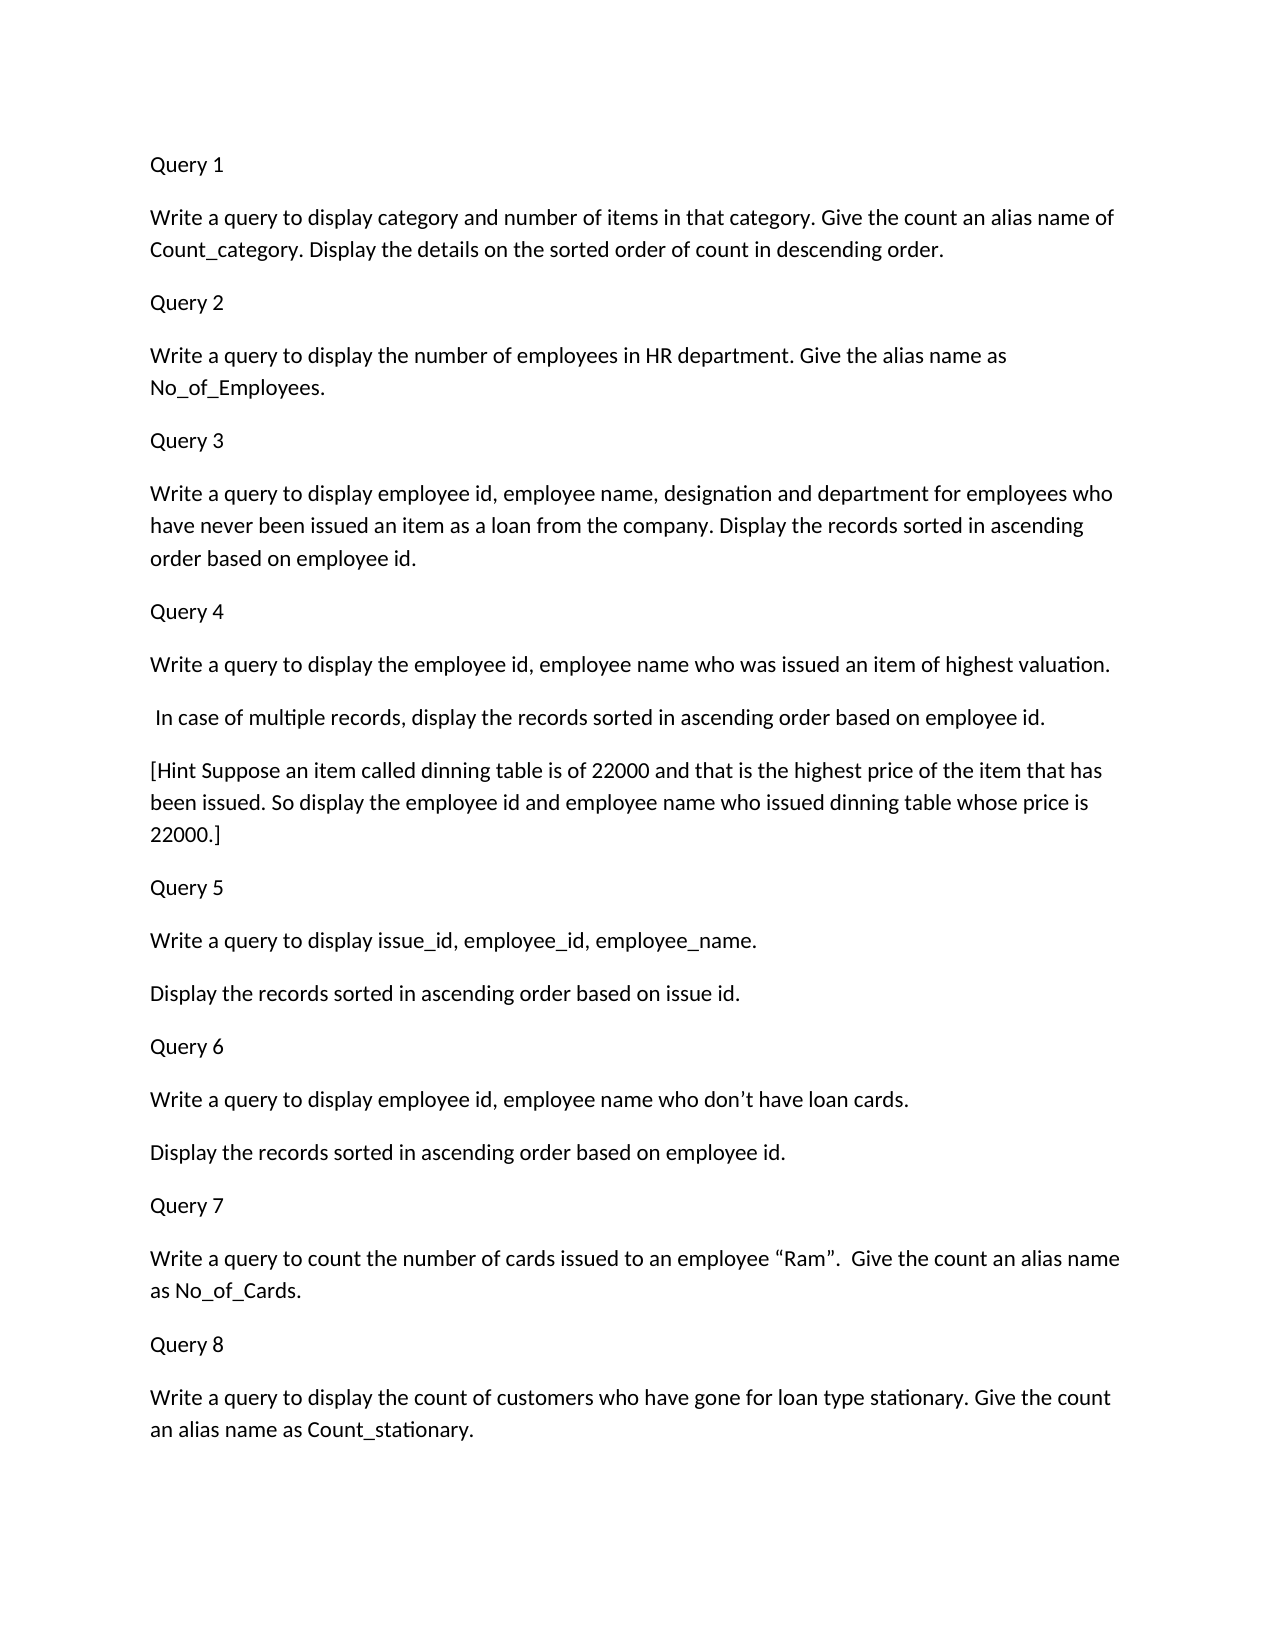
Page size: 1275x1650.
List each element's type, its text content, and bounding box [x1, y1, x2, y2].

text Query 7 [150, 1191, 1125, 1219]
text Write a query to display employee id, employee name who don’t have loan cards. [150, 1085, 1125, 1113]
text Query 4 [150, 597, 1125, 625]
text Write a query to display category and number of items in that category. Give the count an alias name of Count_category. Display the details on the sorted order of count in descending order. [150, 203, 1125, 263]
text Write a query to display the employee id, employee name who was issued an item of highest valuation. [150, 650, 1125, 678]
text Query 2 [150, 288, 1125, 316]
text In case of multiple records, display the records sorted in ascending order based on employee id. [150, 703, 1125, 731]
text Write a query to display the number of employees in HR department. Give the alias name as No_of_Employees. [150, 341, 1125, 401]
text Display the records sorted in ascending order based on employee id. [150, 1138, 1125, 1166]
text [Hint Suppose an item called dinning table is of 22000 and that is the highest price of the item that has been issued. So display the employee id and employee name who issued dinning table whose price is 22000.] [150, 756, 1125, 848]
text Query 6 [150, 1032, 1125, 1060]
text Write a query to display issue_id, employee_id, employee_name. [150, 926, 1125, 954]
text Query 1 [150, 150, 1125, 178]
text Write a query to display employee id, employee name, designation and department for employees who have never been issued an item as a loan from the company. Display the records sorted in ascending order based on employee id. [150, 479, 1125, 572]
text Write a query to display the count of customers who have gone for loan type stationary. Give the count an alias name as Count_stationary. [150, 1383, 1125, 1443]
text Query 5 [150, 873, 1125, 901]
text Query 3 [150, 426, 1125, 454]
text Display the records sorted in ascending order based on issue id. [150, 979, 1125, 1007]
text Write a query to count the number of cards issued to an employee “Ram”. Give the count an alias name as No_of_Cards. [150, 1244, 1125, 1305]
text Query 8 [150, 1330, 1125, 1358]
